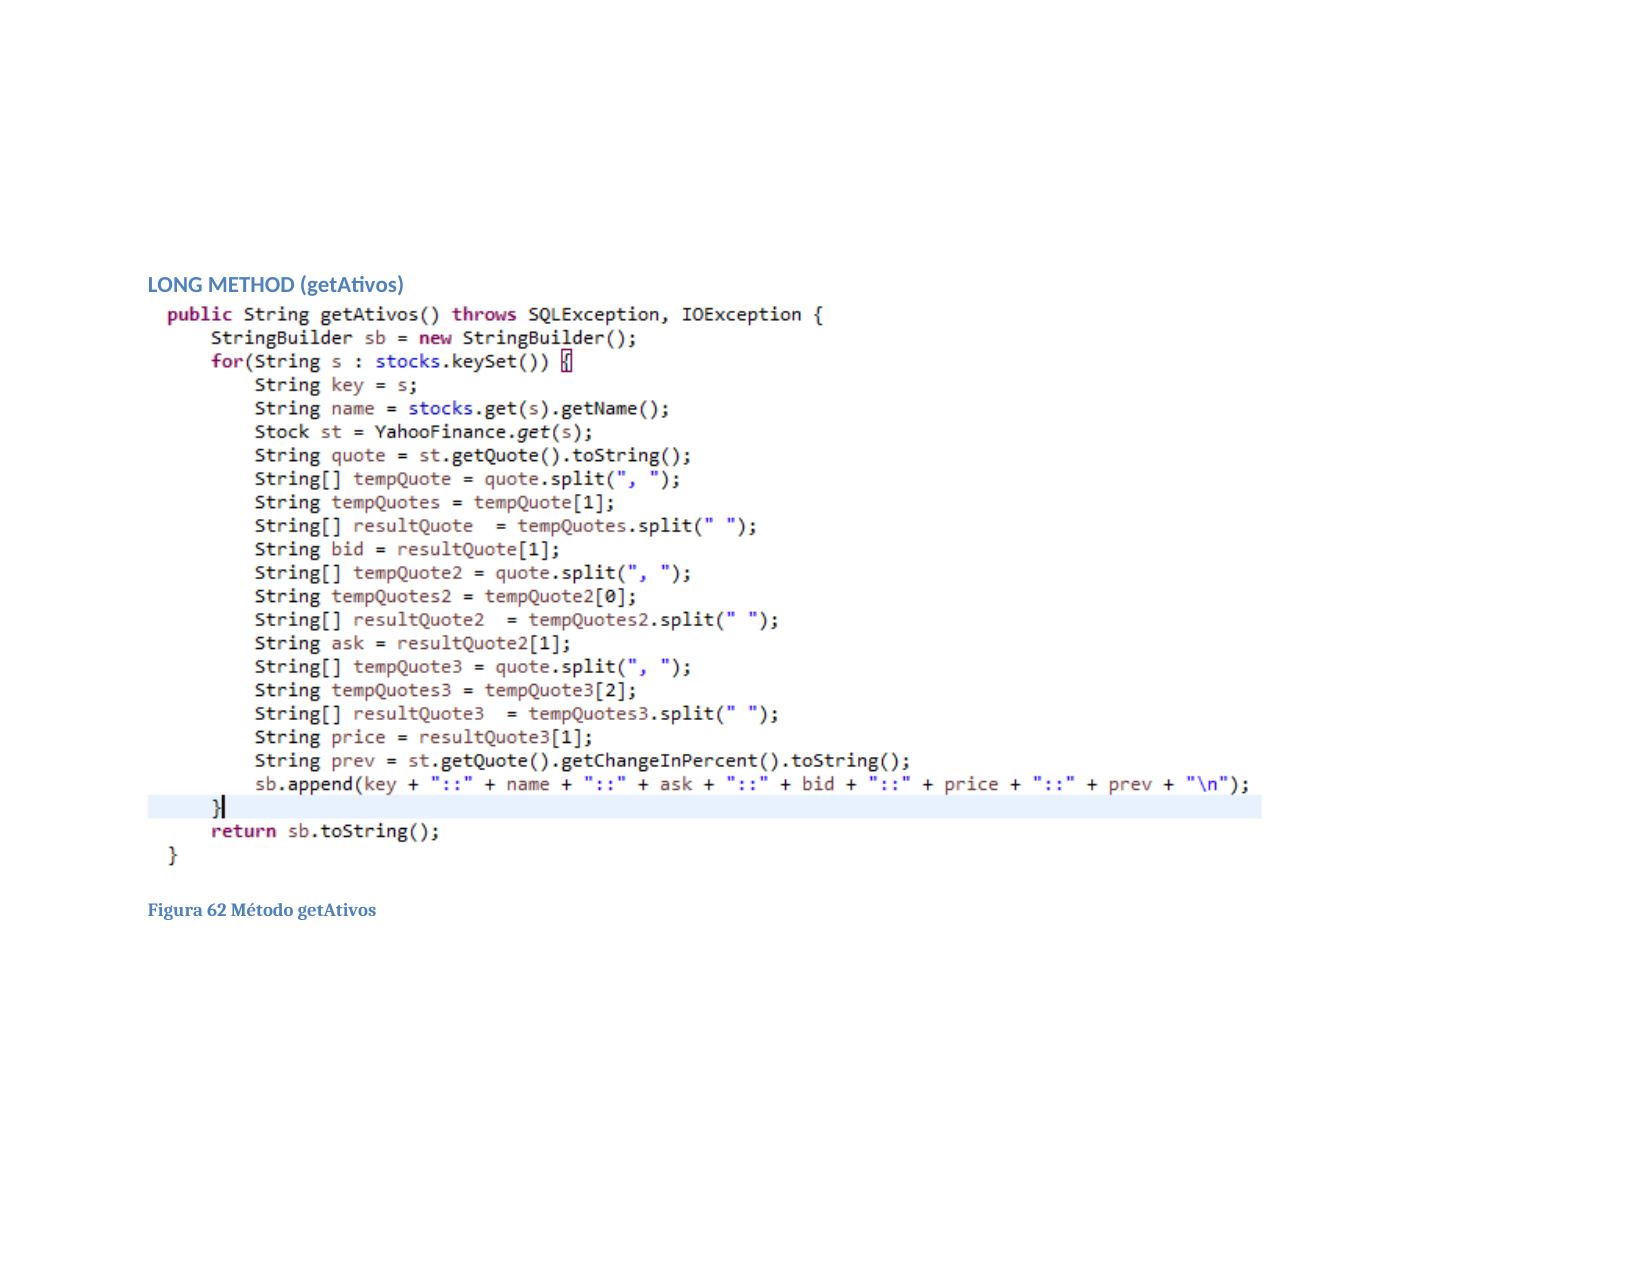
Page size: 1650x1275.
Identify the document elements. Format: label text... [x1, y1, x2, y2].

picture [147, 302, 1262, 875]
text Figura 62 Método getAtivos [148, 899, 1502, 921]
subtitle LONG METHOD (getAtivos) [148, 271, 1502, 299]
